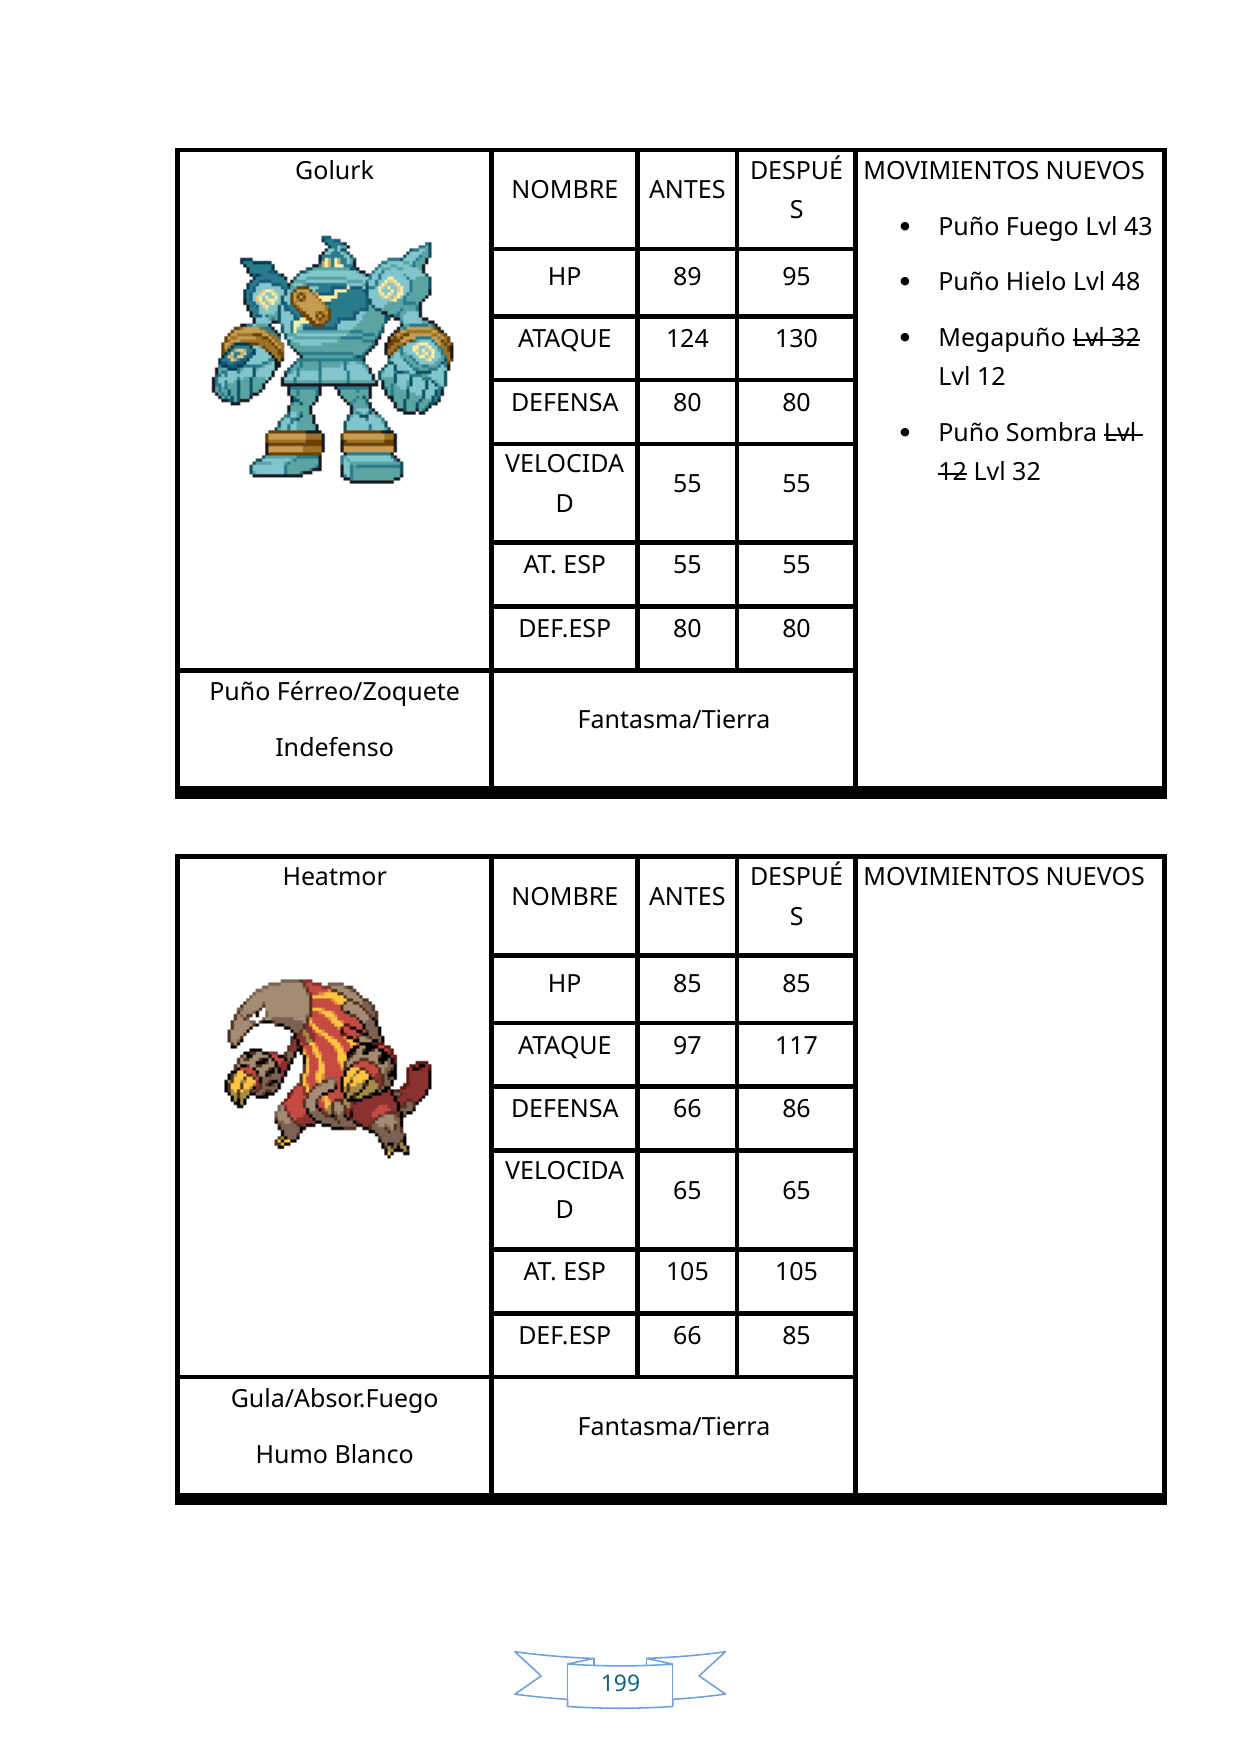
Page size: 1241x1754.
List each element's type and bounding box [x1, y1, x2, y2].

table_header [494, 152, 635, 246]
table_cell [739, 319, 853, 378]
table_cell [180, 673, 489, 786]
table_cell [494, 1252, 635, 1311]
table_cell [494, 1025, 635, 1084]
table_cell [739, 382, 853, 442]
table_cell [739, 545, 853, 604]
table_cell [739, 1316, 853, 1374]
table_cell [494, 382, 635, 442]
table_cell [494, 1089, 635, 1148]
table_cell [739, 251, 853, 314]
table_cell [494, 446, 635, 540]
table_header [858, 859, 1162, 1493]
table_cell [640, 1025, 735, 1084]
picture [184, 914, 485, 1215]
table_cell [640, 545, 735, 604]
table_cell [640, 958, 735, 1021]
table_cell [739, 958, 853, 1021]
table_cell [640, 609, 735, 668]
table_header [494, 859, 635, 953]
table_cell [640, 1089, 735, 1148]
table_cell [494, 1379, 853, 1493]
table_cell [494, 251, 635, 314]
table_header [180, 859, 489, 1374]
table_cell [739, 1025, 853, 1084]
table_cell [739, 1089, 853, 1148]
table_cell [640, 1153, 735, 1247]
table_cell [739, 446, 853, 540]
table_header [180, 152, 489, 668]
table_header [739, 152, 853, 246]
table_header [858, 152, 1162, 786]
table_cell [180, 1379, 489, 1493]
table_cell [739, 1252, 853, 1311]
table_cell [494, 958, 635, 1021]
picture [184, 208, 485, 509]
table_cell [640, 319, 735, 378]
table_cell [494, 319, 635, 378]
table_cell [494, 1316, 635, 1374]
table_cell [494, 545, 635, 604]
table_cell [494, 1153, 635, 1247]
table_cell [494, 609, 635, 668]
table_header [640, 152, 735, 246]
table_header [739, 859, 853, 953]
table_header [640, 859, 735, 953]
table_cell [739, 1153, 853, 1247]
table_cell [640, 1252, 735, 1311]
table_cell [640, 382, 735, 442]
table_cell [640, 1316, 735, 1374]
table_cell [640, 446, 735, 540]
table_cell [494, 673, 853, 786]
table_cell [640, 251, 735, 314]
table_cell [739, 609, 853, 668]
